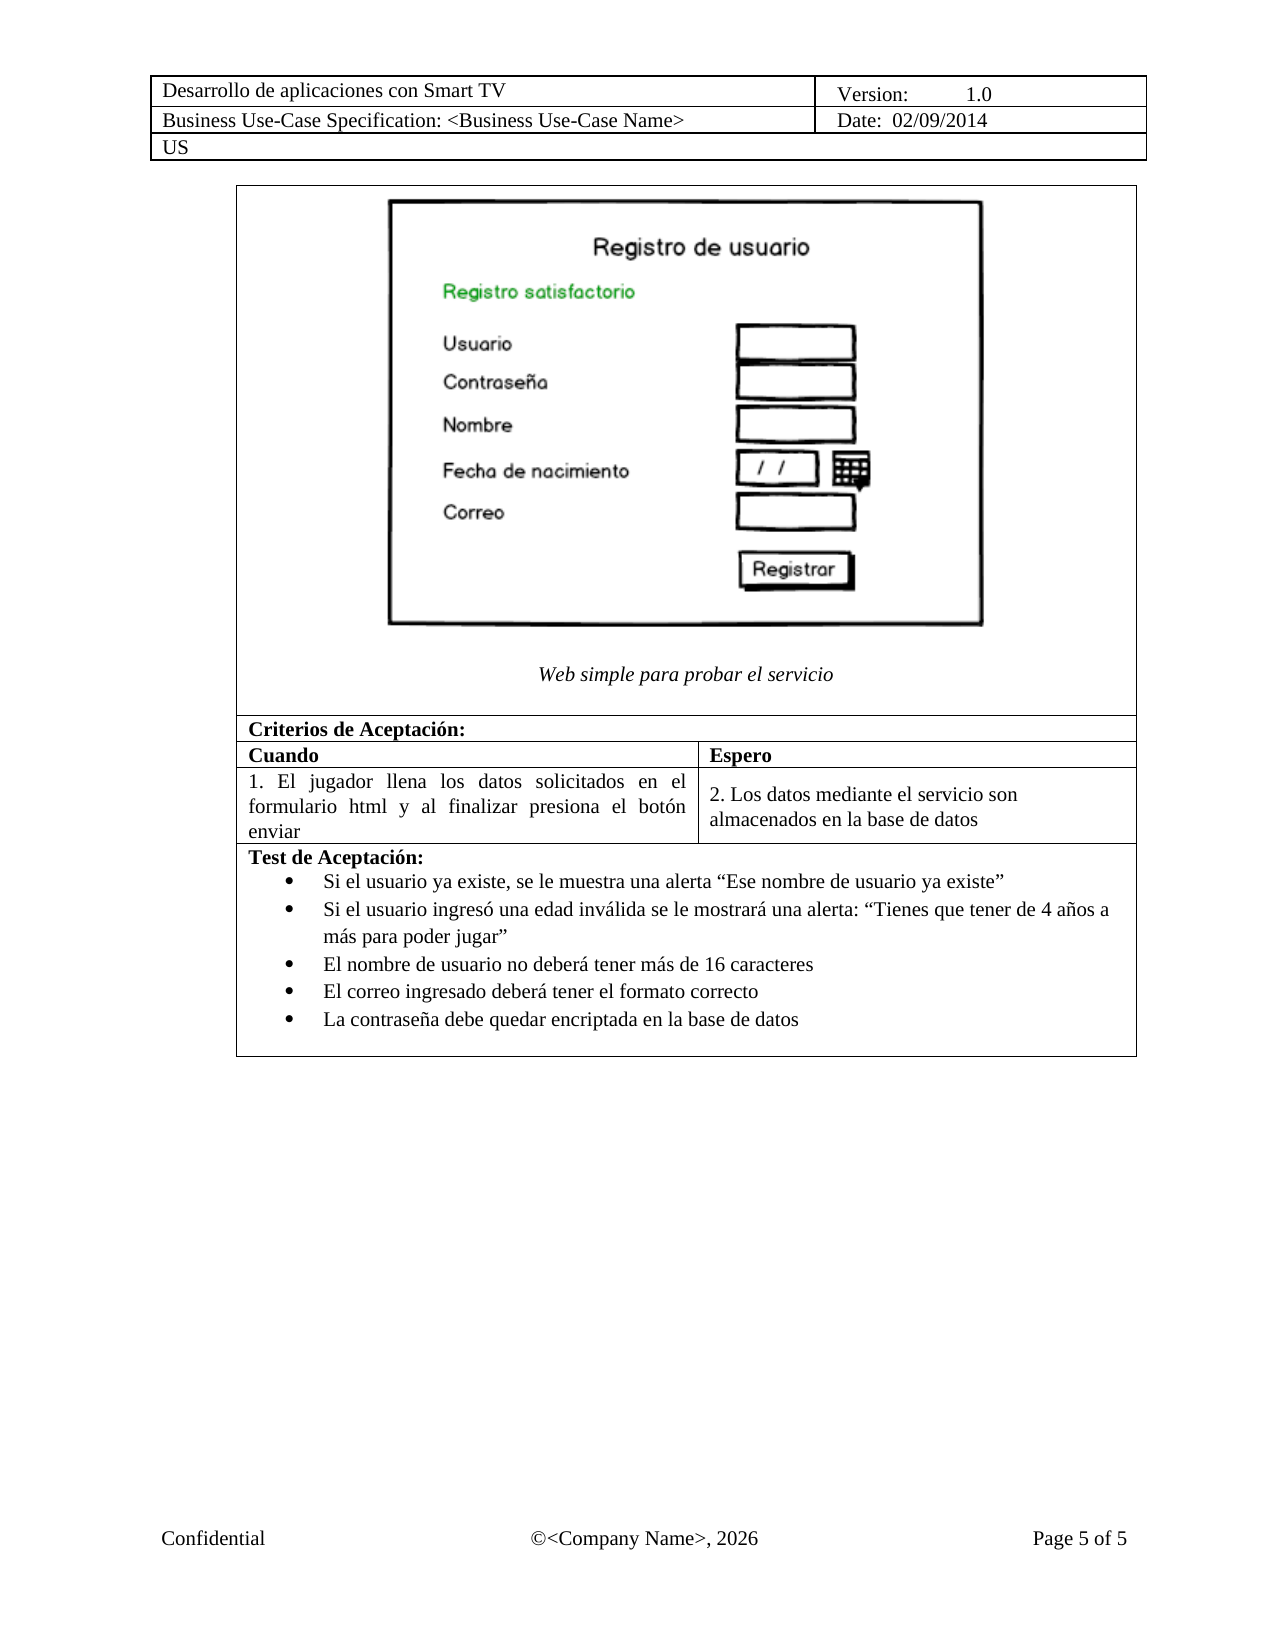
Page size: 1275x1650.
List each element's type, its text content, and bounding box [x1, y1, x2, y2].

table_cell Espero [699, 742, 1136, 767]
table_cell Cuando [237, 742, 698, 767]
table_cell 1. El jugador llena los datos solicitados en el formulario html y al finalizar presiona el botón enviar [237, 768, 698, 843]
table_cell Mockup: Web simple para probar el servicio [237, 186, 1136, 715]
table_cell Criterios de Aceptación: [237, 716, 1136, 741]
picture [376, 186, 998, 637]
table_cell 2. Los datos mediante el servicio son almacenados en la base de datos [699, 768, 1136, 843]
table_cell Test de Aceptación: Si el usuario ya existe, se le muestra una alerta “Ese nombre de usuario ya existe” Si el usuario ingresó una edad inválida se le mostrará una alerta: “Tienes que tener de 4 años a más para poder jugar” El nombre de usuario no deberá tener más de 16 caracteres El correo ingresado deberá tener el formato correcto La contraseña debe quedar encriptada en la base de datos [237, 844, 1136, 1056]
